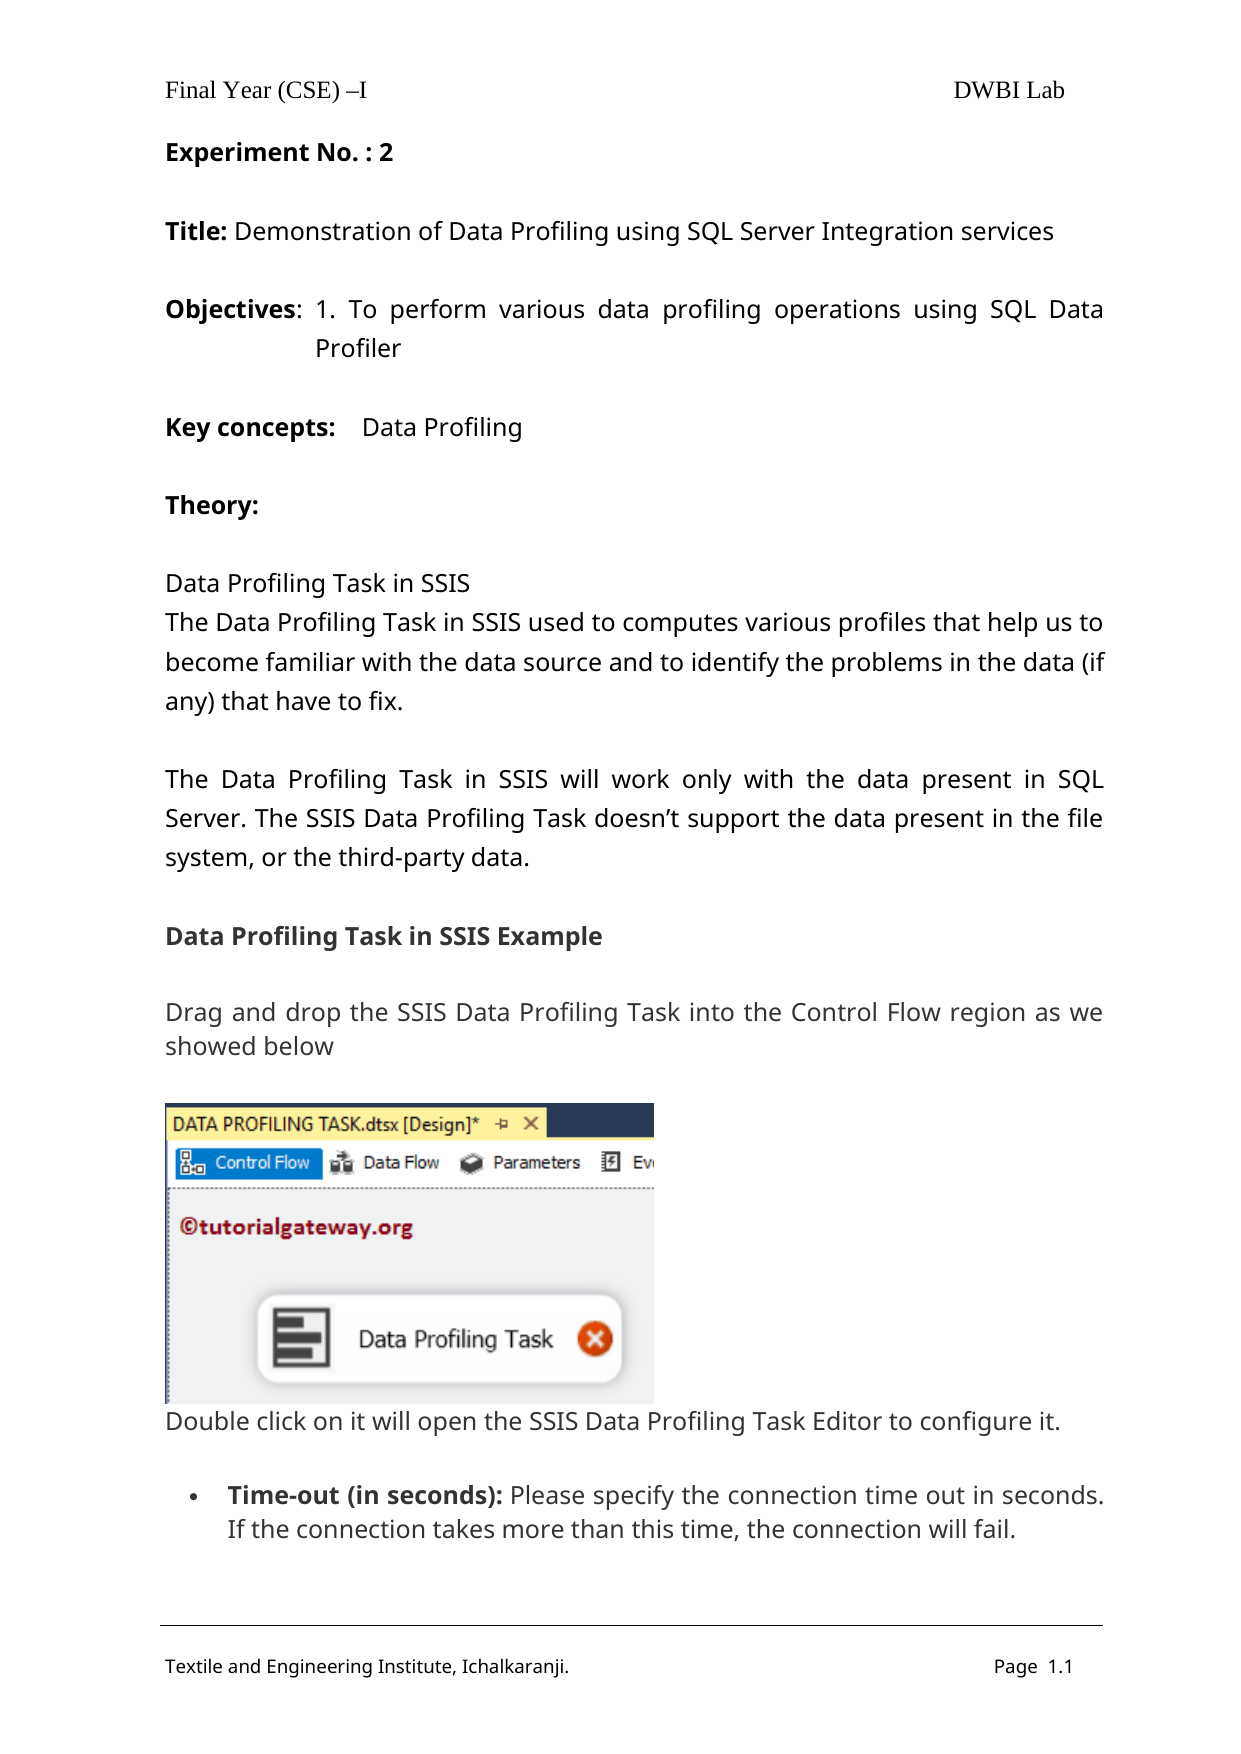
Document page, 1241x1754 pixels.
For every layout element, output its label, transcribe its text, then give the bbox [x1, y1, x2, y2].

subtitle Experiment No. : 2 [165, 135, 1105, 169]
text Drag and drop the SSIS Data Profiling Task into the Control Flow region as we showed below [165, 994, 1105, 1062]
list Time-out (in seconds): Please specify the connection time out in seconds. If the connection takes more than this time, the connection will fail. [190, 1478, 1105, 1546]
text The Data Profiling Task in SSIS will work only with the data present in SQL Server. The SSIS Data Profiling Task doesn’t support the data present in the file system, or the third-party data. [165, 762, 1105, 874]
text Theory: [165, 487, 1105, 522]
text Double click on it will open the SSIS Data Profiling Task Editor to configure it. [165, 1403, 1105, 1437]
text Data Profiling Task in SSIS [165, 566, 1105, 600]
picture [165, 1103, 654, 1404]
text Key concepts: Data Profiling [165, 409, 1105, 443]
subtitle Data Profiling Task in SSIS Example [165, 918, 1105, 952]
text Objectives: 1. To perform various data profiling operations using SQL Data Profiler [165, 292, 1105, 365]
text The Data Profiling Task in SSIS used to computes various profiles that help us to become familiar with the data source and to identify the problems in the data (if any) that have to fix. [165, 605, 1105, 717]
text Title: Demonstration of Data Profiling using SQL Server Integration services [165, 213, 1105, 247]
